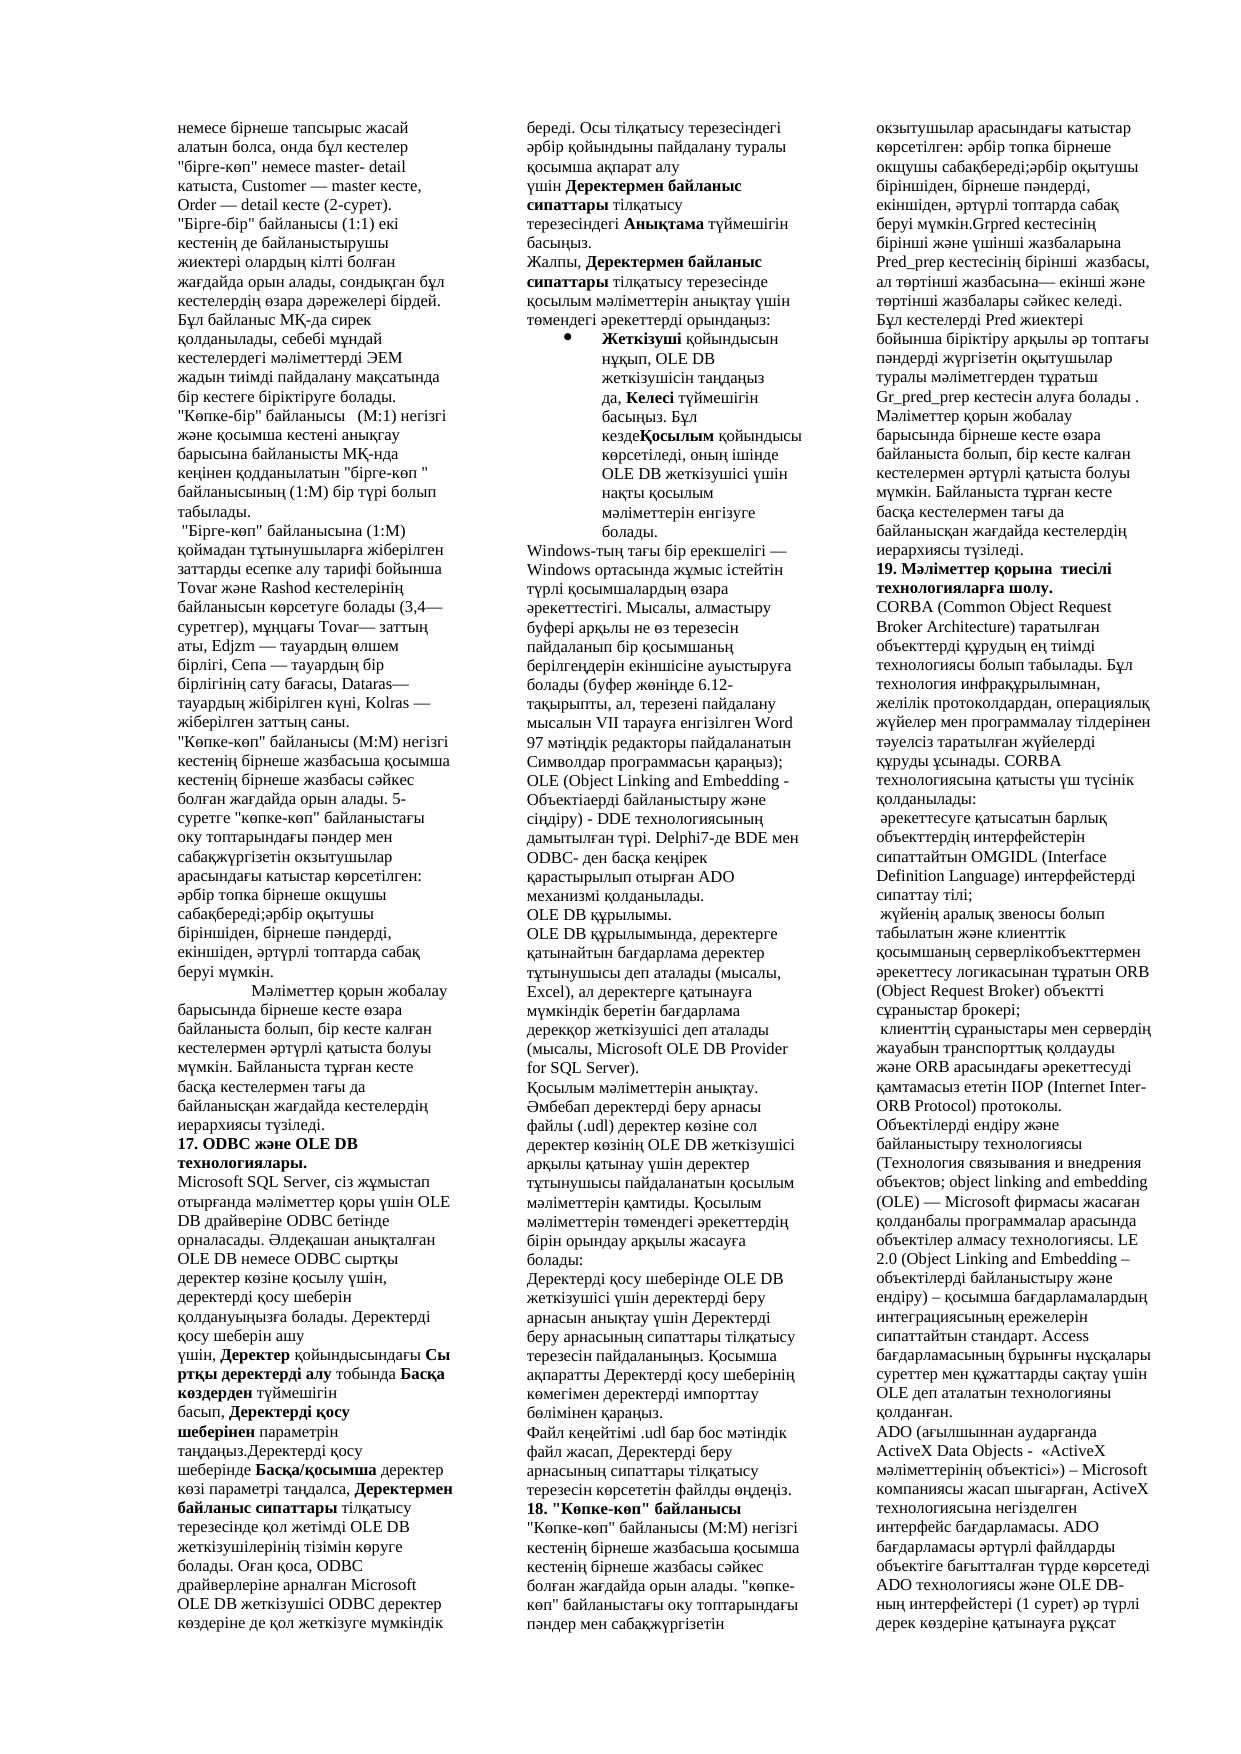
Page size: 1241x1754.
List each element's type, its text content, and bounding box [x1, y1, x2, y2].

text "Көпке-көп" байланысы (М:М) негізгі кестенің бірнеше жазбасьша қосымша кестенің бірнеше жазбасы сәйкес болған жағдайда орын алады. 5-суретге "көпке-көп" байланыстағы оку топтарындағы пәндер мен сабақжүргізетін окзытушылар арасындағы катыстар көрсетілген: әрбір топка бірнеше окщушы сабақбереді;әрбір оқытушы біріншіден, бірнеше пәндерді, екіншіден, әртүрлі топтарда сабақ беруі мүмкін. [177, 731, 453, 981]
text OLE DB құрылымында, деректерге қатынайтын бағдарлама деректер тұтынушысы деп аталады (мысалы, Excel), ал деректерге қатынауға мүмкіндік беретін бағдарлама дерекқор жеткізушісі деп аталады (мысалы, Microsoft OLE DB Provider for SQL Server). [527, 924, 802, 1077]
list Жеткізуші қойындысын нұқып, OLE DB жеткізушісін таңдаңыз да, Келесі түймешігін басыңыз. Бұл кездеҚосылым қойындысы көрсетіледі, оның ішінде OLE DB жеткізушісі үшін нақты қосылым мәліметтерін енгізуге болады. [564, 329, 802, 541]
text 18. "Көпке-көп" байланысы [527, 1499, 802, 1518]
text 19. Мәліметтер қорына тиесілі технологияларға шолу. [876, 559, 1152, 597]
text OLE DB құрылымы. [527, 905, 802, 924]
text жүйенің аралық звеносы болып табылатын және клиенттік қосымшаның серверлікобъекттермен әрекеттесу логикасынан тұратын ORB (Object Request Broker) объектті сұраныстар брокері; [876, 904, 1152, 1019]
text Мәліметтер қорын жобалау барысында бірнеше кесте өзара байланыста болып, бір кесте калған кестелермен әртүрлі қатыста болуы мүмкін. Байланыста тұрған кесте басқа кестелермен тағы да байланысқан жағдайда кестелердің иерархиясы түзіледі. [876, 406, 1152, 559]
text "Бірге-көп" байланысына (1:М) қоймадан тұтынушыларға жіберілген заттарды есепке алу тарифі бойынша Tovar және Rashod кестелерінің байланысын көрсетуге болады (3,4—суретгер), мұңцағы Tovar— заттың аты, Edjzm — тауардың өлшем бірлігі, Сепа — тауардың бір бірлігінің сату бағасы, Dataras— тауардың жібірілген күні, Kolras — жіберілген заттың саны. [177, 521, 453, 731]
text Жалпы, Деректермен байланыс сипаттары тілқатысу терезесінде қосылым мәліметтерін анықтау үшін төмендегі әрекеттерді орындаңыз: [527, 252, 802, 329]
text Қосылым мәліметтерін анықтау. [527, 1077, 802, 1097]
text Windows-тың тағы бір ерекшелігі — Windows ортасында жұмыс істейтін түрлі қосымшалардың өзара әрекеттестігі. Мысалы, алмастыру буфері арқьлы не өз терезесін пайдаланып бір қосымшаньң берілгеңдерін екіншісіне ауыстыруға болады (буфер жөніңде 6.12-тақырыпты, ал, терезені пайдалану мысалын VII тарауға енгізілген Word 97 мәтіңдік редакторы пайдаланатын Символдар программасьн қараңыз); [527, 541, 802, 771]
text Файл кеңейтімі .udl бар бос мәтіндік файл жасап, Деректерді беру арнасының сипаттары тілқатысу терезесін көрсететін файлды өңдеңіз. [527, 1422, 802, 1499]
text клиенттің сұраныстары мен сервердің жауабын транспорттық қолдауды және ORB арасындағы әрекеттесуді қамтамасыз ететін IIOP (Internet Inter-ORB Protocol) протоколы. [876, 1019, 1152, 1115]
text CORBA (Common Object Request Broker Architecture) таратылған объекттерді құрудың ең тиімді технологиясы болып табылады. Бұл технология инфрақұрылымнан, желілік протоколдардан, операциялық жүйелер мен программалау тілдерінен тәуелсіз таратылған жүйелерді құруды ұсынады. CORBA технологиясына қатысты үш түсінік қолданылады: [876, 597, 1152, 808]
text Мәліметтер қорын жобалау барысында бірнеше кесте өзара байланыста болып, бір кесте калған кестелермен әртүрлі қатыста болуы мүмкін. Байланыста тұрған кесте басқа кестелермен тағы да байланысқан жағдайда кестелердің иерархиясы түзіледі. [177, 981, 453, 1134]
text Microsoft SQL Server, сіз жұмыстап отырғанда мәліметтер қоры үшін OLE DB драйверіне ODBC бетінде орналасады. Әлдеқашан анықталған OLE DB немесе ODBC сыртқы деректер көзіне қосылу үшін, деректерді қосу шеберін қолдануыңызға болады. Деректерді қосу шеберін ашу үшін, Деректер қойындысындағы Сыртқы деректерді алу тобында Басқа көздерден түймешігін басып, Деректерді қосу шеберінен параметрін таңдаңыз.Деректерді қосу шеберінде Басқа/қосымша деректер көзі параметрі таңдалса, Деректермен байланыс сипаттары тілқатысу терезесінде қол жетімді OLE DB жеткізушілерінің тізімін көруге болады. Оған қоса, ODBC драйверлеріне арналған Microsoft OLE DB жеткізушісі ODBC деректер көздеріне де қол жеткізуге мүмкіндік береді. Осы тілқатысу терезесіндегі әрбір қойындыны пайдалану туралы қосымша ақпарат алу үшін Деректермен байланыс сипаттары тілқатысу терезесіндегі Анықтама түймешігін басыңыз. [177, 1172, 453, 1632]
text "Көпке-көп" байланысы (М:М) негізгі кестенің бірнеше жазбасьша қосымша кестенің бірнеше жазбасы сәйкес болған жағдайда орын алады. "көпке-көп" байланыстағы оку топтарындағы пәндер мен сабақжүргізетін окзытушылар арасындағы катыстар көрсетілген: әрбір топка бірнеше окщушы сабақбереді;әрбір оқытушы біріншіден, бірнеше пәндерді, екіншіден, әртүрлі топтарда сабақ беруі мүмкін.Grpred кестесінің бірінші және үшінші жазбаларына Pred_prep кестесінің бірінші жазбасы, ал төртінші жазбасына— екінші және төртінші жазбалары сәйкес келеді. Бұл кестелерді Pred жиектері бойынша біріктіру арқылы әр топтағы пәндерді жүргізетін оқытушылар туралы мәліметгерден тұратьш Gr_pred_prep кестесін алуға болады . [876, 118, 1152, 406]
text Әмбебап деректерді беру арнасы файлы (.udl) деректер көзіне сол деректер көзінің OLE DB жеткізушісі арқылы қатынау үшін деректер тұтынушысы пайдаланатын қосылым мәліметтерін қамтиды. Қосылым мәліметтерін төмендегі әрекеттердің бірін орындау арқылы жасауға болады: [527, 1097, 802, 1269]
text әрекеттесуге қатысатын барлық объекттердің интерфейстерін сипаттайтын OMGIDL (Interface Definition Language) интерфейстерді сипаттау тілі; [876, 808, 1152, 904]
text ADO (ағылшыннан аударғанда ActiveX Data Objects - «ActiveX мәліметтерінің объектісі») – Microsoft компаниясы жасап шығарған, ActiveX технологиясына негізделген интерфейс бағдарламасы. ADO бағдарламасы әртүрлі файлдарды объектіге бағытталған түрде көрсетеді [876, 1421, 1152, 1575]
text OLE (Object Linking and Embedding - Объектіаерді байланыстыру және сіңдіру) - DDE технологиясының дамытылған түрі. Delphi7-де BDE мен ODBC- ден басқа кеңірек қарастырылып отырған ADO механизмі қолданылады. [527, 771, 802, 905]
text 17. ODBC және OLE DB технологиялары. [177, 1134, 453, 1172]
text "Көпке-бір" байланысы (М:1) негізгі және қосымша кестені анықгау барысына байланысты МҚ-нда кеңінен қодданылатын "бірге-көп " байланысының (1:М) бір түрі болып табылады. [177, 406, 453, 521]
text Деректерді қосу шеберінде OLE DB жеткізушісі үшін деректерді беру арнасын анықтау үшін Деректерді беру арнасының сипаттары тілқатысу терезесін пайдаланыңыз. Қосымша ақпаратты Деректерді қосу шеберінің көмегімен деректерді импорттау бөлімінен қараңыз. [527, 1269, 802, 1422]
text Объектілерді ендіру және байланыстыру технологиясы (Технология связывания и внедрения объектов; object linking and embedding (OLE) — Microsoft фирмасы жасаған қолданбалы программалар арасында объектілер алмасу технологиясы. LE 2.0 (Object Linking and Embedding – объектілерді байланыстыру және ендіру) – қосымша бағдарламалардың интеграциясының ережелерін сипаттайтын стандарт. Access бағдарламасының бұрынғы нұсқалары суреттер мен құжаттарды сақтау үшін OLE деп аталатын технологияны қолданған. [876, 1115, 1152, 1421]
text "Бірге-бір" байланысы (1:1) екі кестенің де байланыстырушы жиектері олардың кілті болған жағдайда орын алады, сондықган бұл кестелердің өзара дәрежелері бірдей. Бұл байланыс МҚ-да сирек қолданылады, себебі мұндай кестелердегі мәліметтерді ЭЕМ жадын тиімді пайдалану мақсатында бір кестеге біріктіруге болады. [177, 214, 453, 406]
